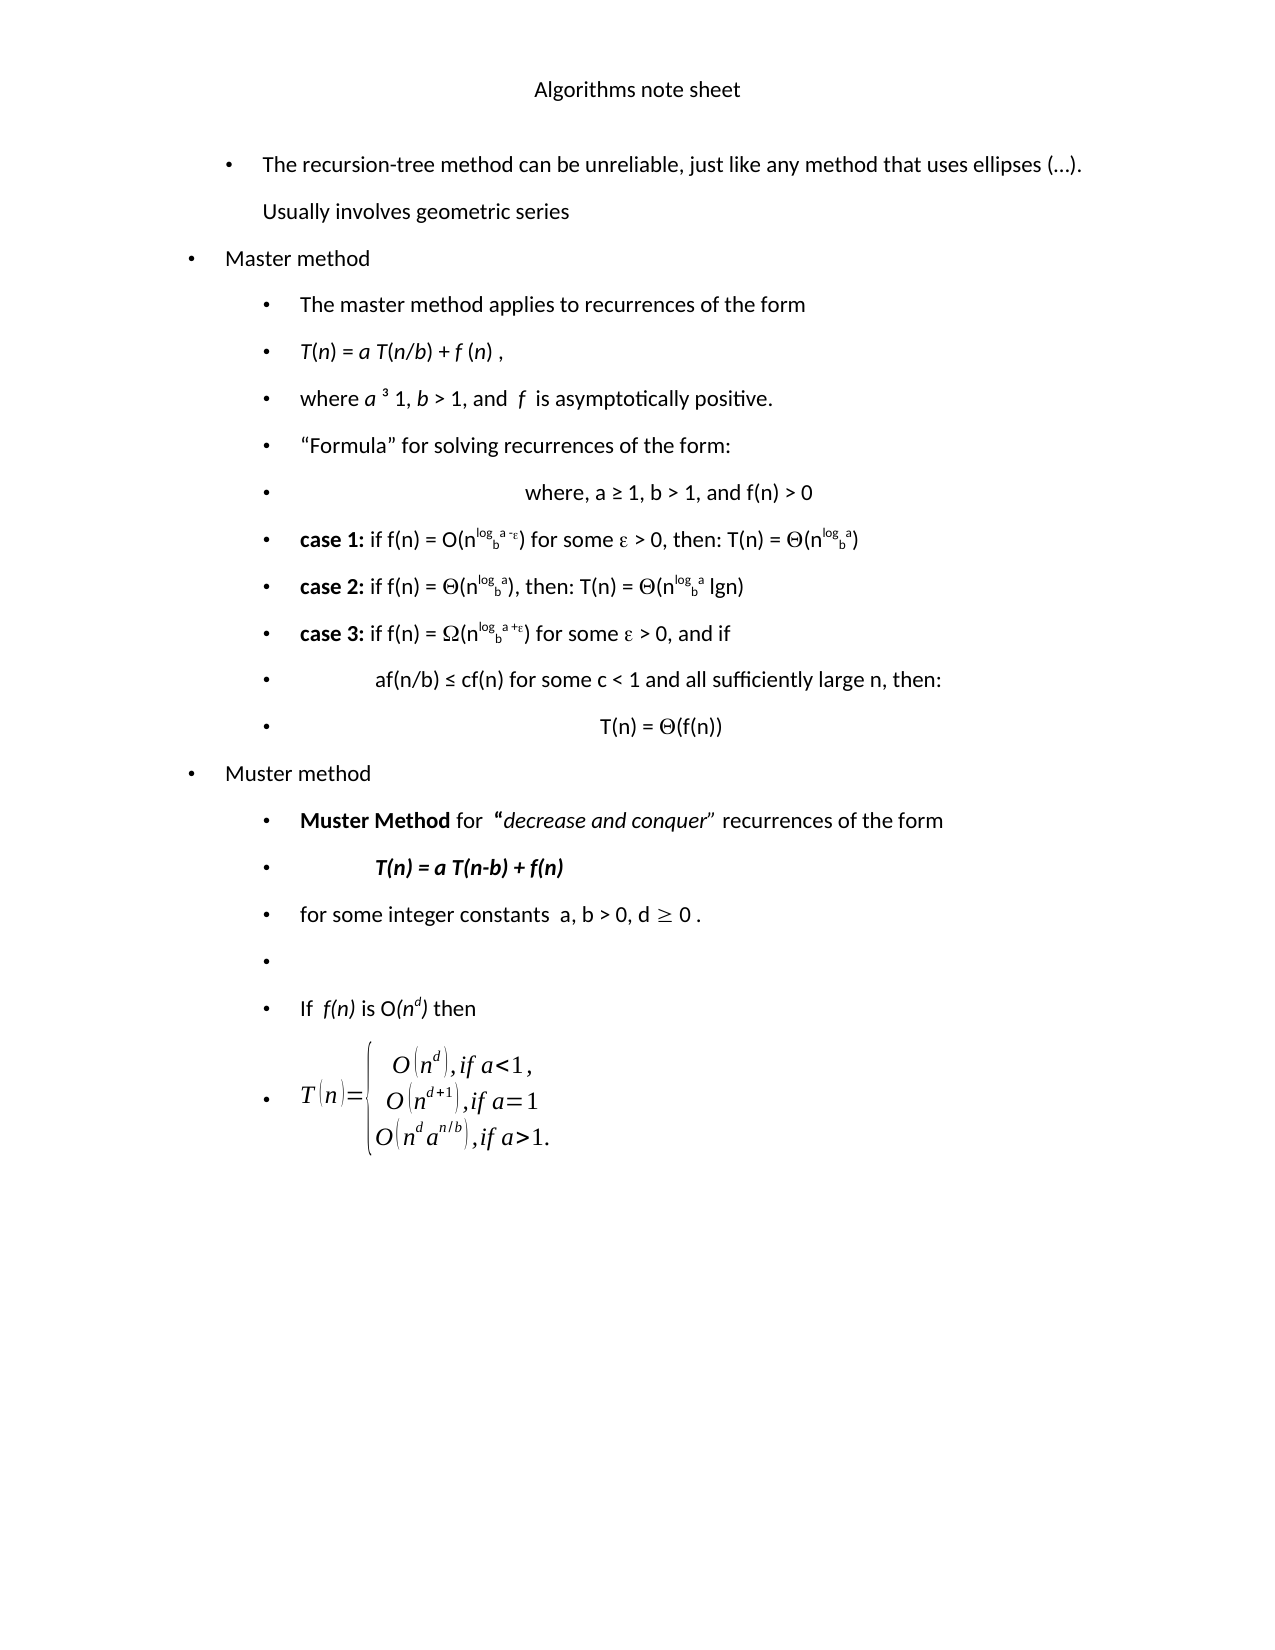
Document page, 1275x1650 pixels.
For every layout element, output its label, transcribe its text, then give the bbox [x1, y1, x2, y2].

list “Formula” for solving recurrences of the form: [262, 431, 1125, 459]
list If f(n) is O(nd) then [262, 994, 1125, 1022]
list Muster Method for “decrease and conquer” recurrences of the form [262, 806, 1125, 834]
list where a ³ 1, b > 1, and f is asymptotically positive. [262, 384, 1125, 412]
list af(n/b) ≤ cf(n) for some c < 1 and all sufficiently large n, then: [262, 666, 1125, 694]
list case 1: if f(n) = O(nlogba -) for some > 0, then: T(n) = (nlogba) [262, 525, 1125, 553]
list The master method applies to recurrences of the form [262, 291, 1125, 319]
list Master method [187, 244, 1125, 272]
text Usually involves geometric series [262, 197, 1125, 225]
list T(n) = a T(n/b) + f (n) , [262, 337, 1125, 366]
list for some integer constants a, b > 0, d 0 . [262, 900, 1125, 928]
list T(n) = (f(n)) [262, 712, 1125, 741]
list case 3: if f(n) = (nlogba +) for some > 0, and if [262, 619, 1125, 647]
list where, a ≥ 1, b > 1, and f(n) > 0 [262, 478, 1125, 506]
list Muster method [187, 759, 1125, 787]
list T(n) = a T(n-b) + f(n) [262, 853, 1125, 881]
list The recursion-tree method can be unreliable, just like any method that uses ellipses (…). [225, 150, 1125, 178]
list case 2: if f(n) = (nlogba), then: T(n) = (nlogba lgn) [262, 572, 1125, 600]
